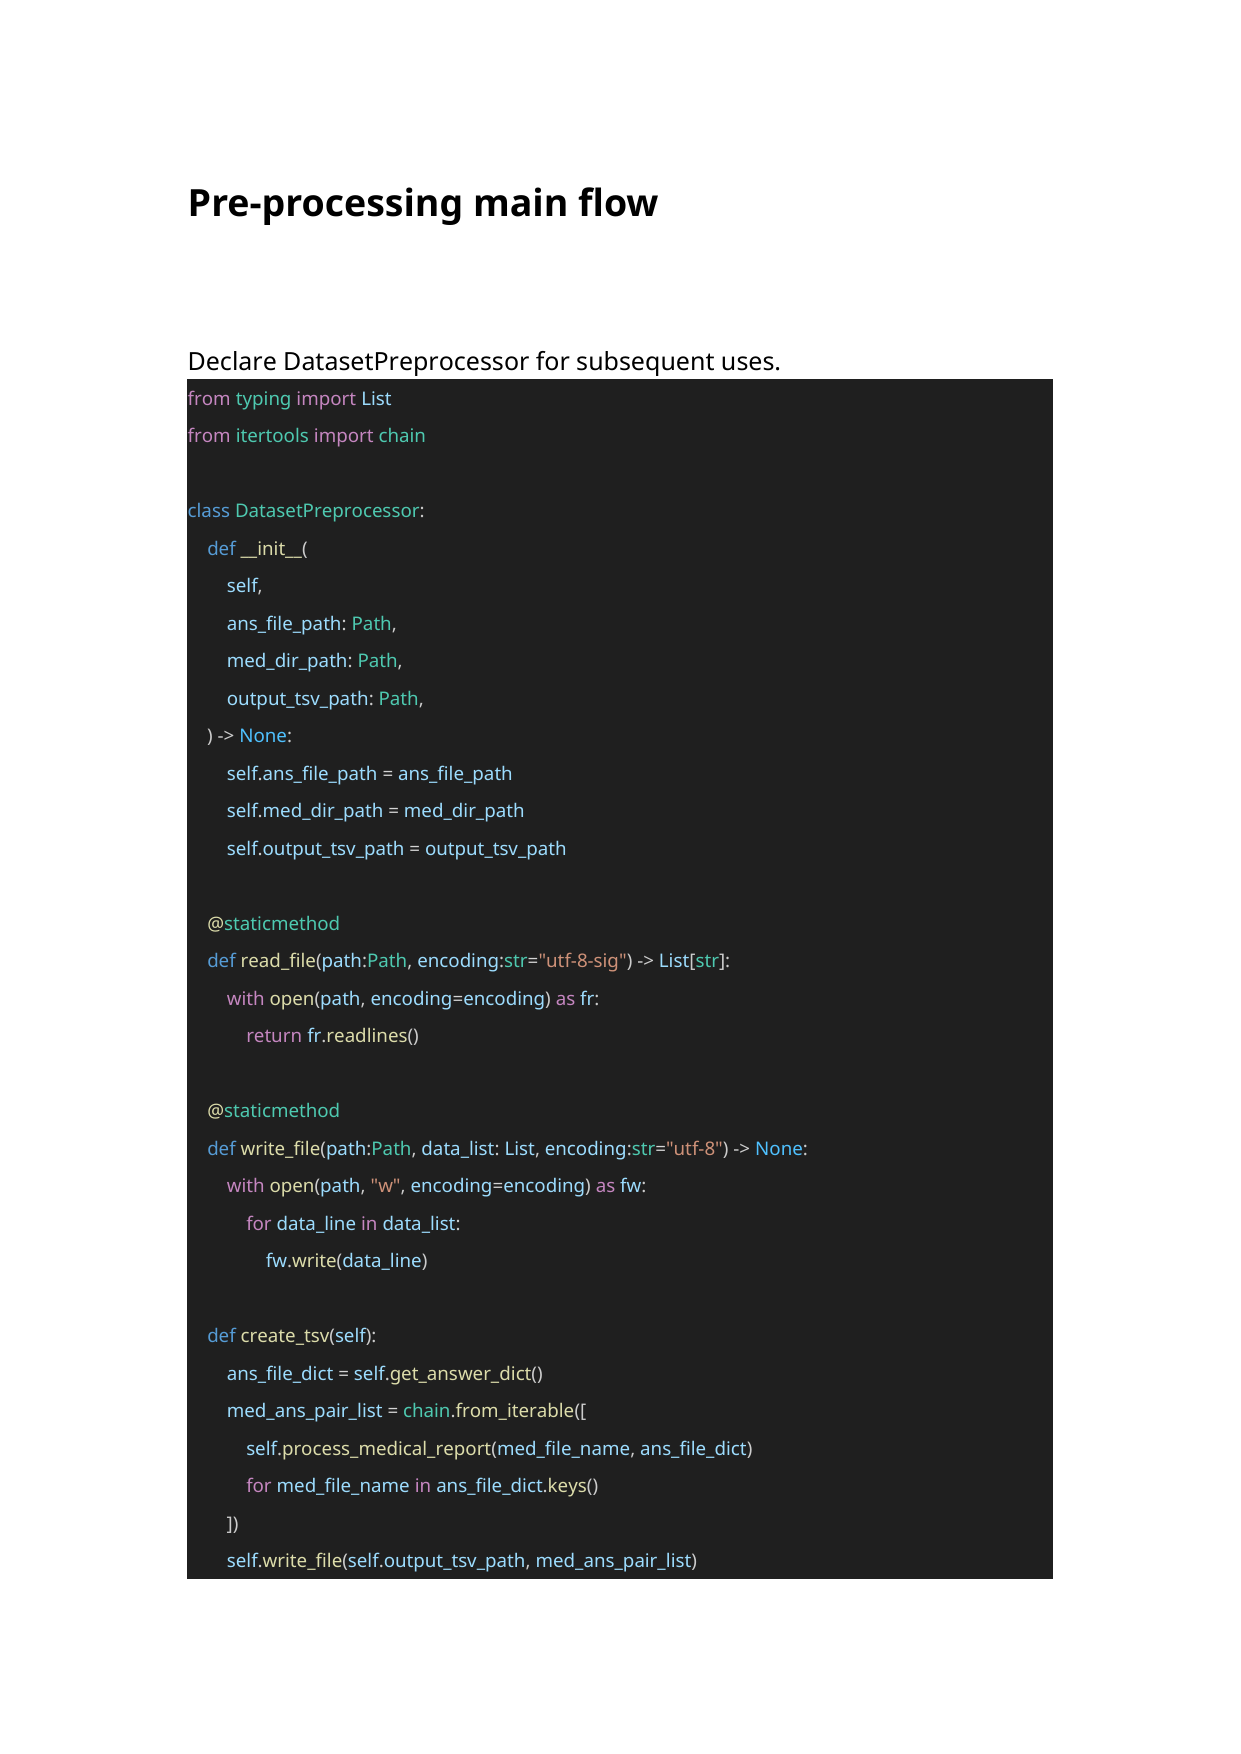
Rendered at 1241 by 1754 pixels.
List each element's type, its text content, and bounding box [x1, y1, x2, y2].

text def write_file(path:Path, data_list: List, encoding:str="utf-8") -> None: [187, 1129, 1053, 1167]
text @staticmethod [187, 904, 1053, 942]
text class DatasetPreprocessor: [187, 492, 1053, 529]
text ans_file_dict = self.get_answer_dict() [187, 1354, 1053, 1392]
text return fr.readlines() [187, 1017, 1053, 1054]
text @staticmethod [187, 1092, 1053, 1129]
text ) -> None: [187, 717, 1053, 754]
text ]) [187, 1504, 1053, 1542]
text with open(path, "w", encoding=encoding) as fw: [187, 1167, 1053, 1204]
text from typing import List [187, 379, 1053, 417]
text self, [187, 567, 1053, 604]
text Declare DatasetPreprocessor for subsequent uses. [187, 342, 1053, 379]
text output_tsv_path: Path, [187, 679, 1053, 717]
text self.ans_file_path = ans_file_path [187, 754, 1053, 792]
text for med_file_name in ans_file_dict.keys() [187, 1467, 1053, 1504]
text med_ans_pair_list = chain.from_iterable([ [187, 1392, 1053, 1429]
text fw.write(data_line) [187, 1242, 1053, 1279]
text with open(path, encoding=encoding) as fr: [187, 979, 1053, 1017]
text self.process_medical_report(med_file_name, ans_file_dict) [187, 1429, 1053, 1467]
text self.write_file(self.output_tsv_path, med_ans_pair_list) [187, 1542, 1053, 1579]
text ans_file_path: Path, [187, 604, 1053, 642]
text from itertools import chain [187, 417, 1053, 454]
subtitle Pre-processing main flow [187, 164, 1053, 239]
text self.output_tsv_path = output_tsv_path [187, 829, 1053, 867]
text self.med_dir_path = med_dir_path [187, 792, 1053, 829]
text def read_file(path:Path, encoding:str="utf-8-sig") -> List[str]: [187, 942, 1053, 979]
text med_dir_path: Path, [187, 642, 1053, 679]
text for data_line in data_list: [187, 1204, 1053, 1242]
text def create_tsv(self): [187, 1317, 1053, 1354]
text def __init__( [187, 529, 1053, 567]
